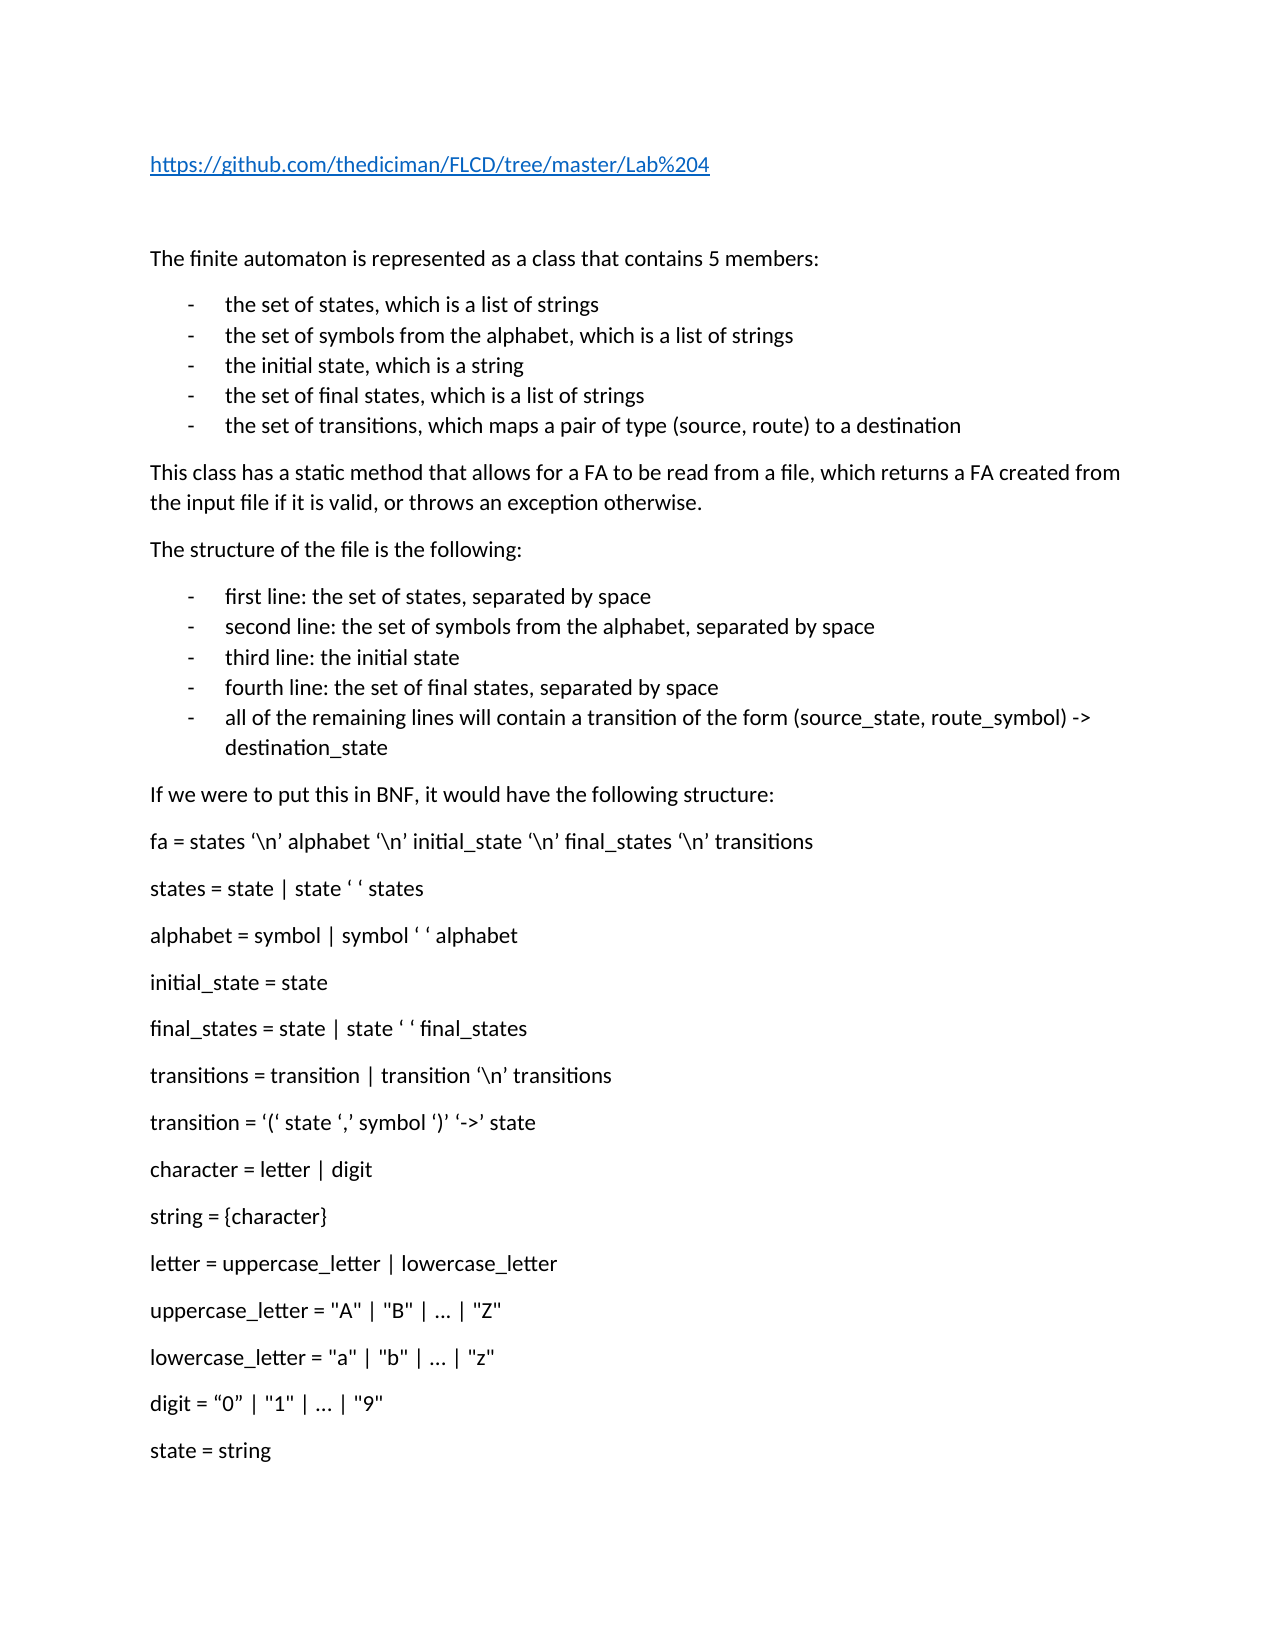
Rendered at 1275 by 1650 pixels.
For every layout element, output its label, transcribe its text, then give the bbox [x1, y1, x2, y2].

text digit = “0” | "1" | ... | "9" [150, 1389, 1125, 1418]
list the set of symbols from the alphabet, which is a list of strings [187, 321, 1125, 349]
text This class has a static method that allows for a FA to be read from a file, which returns a FA created from the input file if it is valid, or throws an exception otherwise. [150, 458, 1125, 517]
list the set of transitions, which maps a pair of type (source, route) to a destination [187, 411, 1125, 439]
text state = string [150, 1436, 1125, 1464]
text transitions = transition | transition ‘\n’ transitions [150, 1061, 1125, 1089]
text final_states = state | state ‘ ‘ final_states [150, 1014, 1125, 1043]
list the set of final states, which is a list of strings [187, 381, 1125, 409]
text string = {character} [150, 1202, 1125, 1230]
text If we were to put this in BNF, it would have the following structure: [150, 780, 1125, 808]
text initial_state = state [150, 968, 1125, 996]
list the set of states, which is a list of strings [187, 291, 1125, 319]
list third line: the initial state [187, 643, 1125, 671]
text fa = states ‘\n’ alphabet ‘\n’ initial_state ‘\n’ final_states ‘\n’ transitions [150, 827, 1125, 855]
text character = letter | digit [150, 1155, 1125, 1183]
list second line: the set of symbols from the alphabet, separated by space [187, 612, 1125, 641]
text https://github.com/thediciman/FLCD/tree/master/Lab%204 [150, 150, 1125, 178]
text transition = ‘(‘ state ‘,’ symbol ‘)’ ‘->’ state [150, 1108, 1125, 1136]
text The finite automaton is represented as a class that contains 5 members: [150, 244, 1125, 272]
text alphabet = symbol | symbol ‘ ‘ alphabet [150, 921, 1125, 949]
list first line: the set of states, separated by space [187, 582, 1125, 610]
text The structure of the file is the following: [150, 535, 1125, 563]
text lowercase_letter = "a" | "b" | ... | "z" [150, 1343, 1125, 1371]
list fourth line: the set of final states, separated by space [187, 673, 1125, 701]
text states = state | state ‘ ‘ states [150, 874, 1125, 902]
list the initial state, which is a string [187, 351, 1125, 379]
text uppercase_letter = "A" | "B" | ... | "Z" [150, 1296, 1125, 1324]
list all of the remaining lines will contain a transition of the form (source_state, route_symbol) -> destination_state [187, 703, 1125, 761]
text letter = uppercase_letter | lowercase_letter [150, 1249, 1125, 1277]
